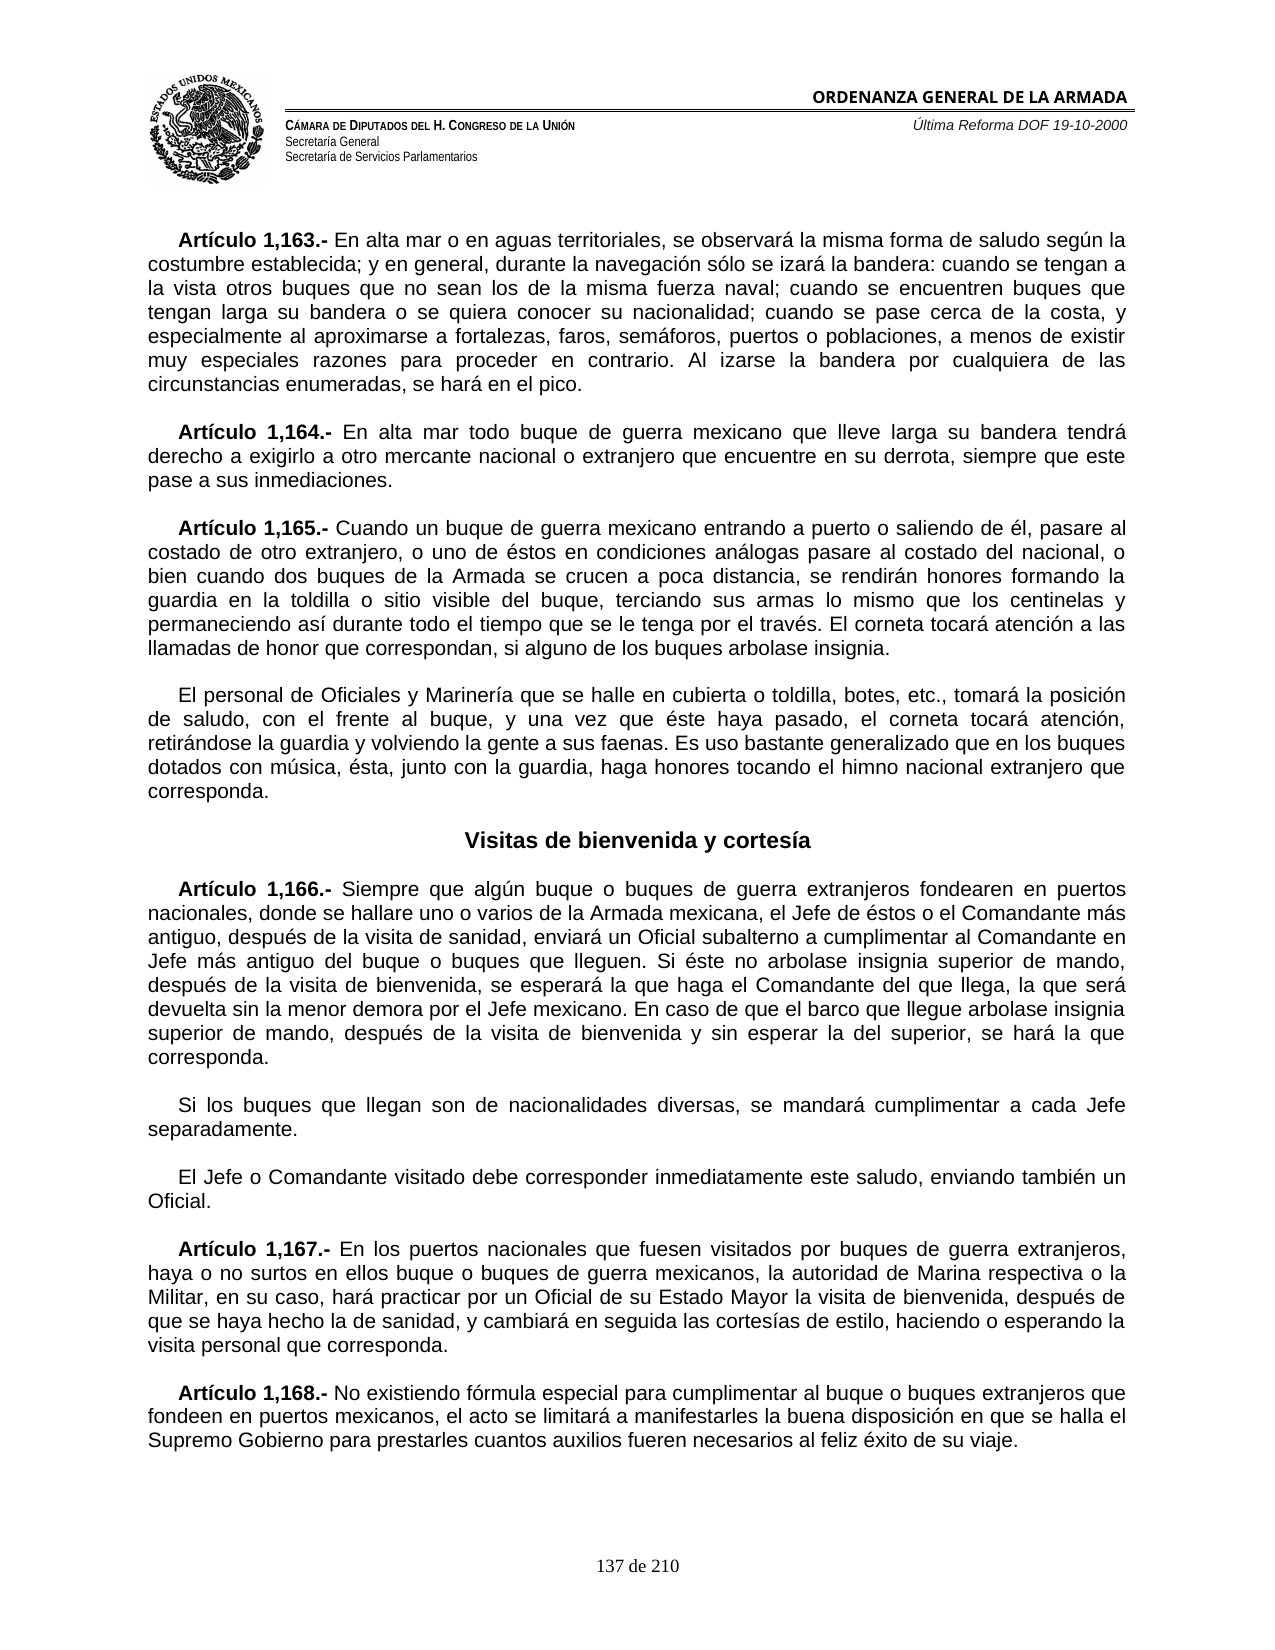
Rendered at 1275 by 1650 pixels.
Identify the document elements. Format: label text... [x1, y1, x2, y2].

text Artículo 1,164.- En alta mar todo buque de guerra mexicano que lleve larga su bandera tendrá derecho a exigirlo a otro mercante nacional o extranjero que encuentre en su derrota, siempre que este pase a sus inmediaciones. [148, 420, 1127, 492]
text Artículo 1,167.- En los puertos nacionales que fuesen visitados por buques de guerra extranjeros, haya o no surtos en ellos buque o buques de guerra mexicanos, la autoridad de Marina respectiva o la Militar, en su caso, hará practicar por un Oficial de su Estado Mayor la visita de bienvenida, después de que se haya hecho la de sanidad, y cambiará en seguida las cortesías de estilo, haciendo o esperando la visita personal que corresponda. [148, 1237, 1127, 1356]
text El Jefe o Comandante visitado debe corresponder inmediatamente este saludo, enviando también un Oficial. [148, 1165, 1127, 1213]
text Artículo 1,163.- En alta mar o en aguas territoriales, se observará la misma forma de saludo según la costumbre establecida; y en general, durante la navegación sólo se izará la bandera: cuando se tengan a la vista otros buques que no sean los de la misma fuerza naval; cuando se encuentren buques que tengan larga su bandera o se quiera conocer su nacionalidad; cuando se pase cerca de la costa, y especialmente al aproximarse a fortalezas, faros, semáforos, puertos o poblaciones, a menos de existir muy especiales razones para proceder en contrario. Al izarse la bandera por cualquiera de las circunstancias enumeradas, se hará en el pico. [148, 228, 1127, 396]
text Artículo 1,165.- Cuando un buque de guerra mexicano entrando a puerto o saliendo de él, pasare al costado de otro extranjero, o uno de éstos en condiciones análogas pasare al costado del nacional, o bien cuando dos buques de la Armada se crucen a poca distancia, se rendirán honores formando la guardia en la toldilla o sitio visible del buque, terciando sus armas lo mismo que los centinelas y permaneciendo así durante todo el tiempo que se le tenga por el través. El corneta tocará atención a las llamadas de honor que correspondan, si alguno de los buques arbolase insignia. [148, 516, 1127, 659]
text Artículo 1,168.- No existiendo fórmula especial para cumplimentar al buque o buques extranjeros que fondeen en puertos mexicanos, el acto se limitará a manifestarles la buena disposición en que se halla el Supremo Gobierno para prestarles cuantos auxilios fueren necesarios al feliz éxito de su viaje. [148, 1380, 1127, 1452]
text El personal de Oficiales y Marinería que se halle en cubierta o toldilla, botes, etc., tomará la posición de saludo, con el frente al buque, y una vez que éste haya pasado, el corneta tocará atención, retirándose la guardia y volviendo la gente a sus faenas. Es uso bastante generalizado que en los buques dotados con música, ésta, junto con la guardia, haga honores tocando el himno nacional extranjero que corresponda. [148, 683, 1127, 803]
text Si los buques que llegan son de nacionalidades diversas, se mandará cumplimentar a cada Jefe separadamente. [148, 1093, 1127, 1141]
text Visitas de bienvenida y cortesía [148, 827, 1127, 853]
text Artículo 1,166.- Siempre que algún buque o buques de guerra extranjeros fondearen en puertos nacionales, donde se hallare uno o varios de la Armada mexicana, el Jefe de éstos o el Comandante más antiguo, después de la visita de sanidad, enviará un Oficial subalterno a cumplimentar al Comandante en Jefe más antiguo del buque o buques que lleguen. Si éste no arbolase insignia superior de mando, después de la visita de bienvenida, se esperará la que haga el Comandante del que llega, la que será devuelta sin la menor demora por el Jefe mexicano. En caso de que el barco que llegue arbolase insignia superior de mando, después de la visita de bienvenida y sin esperar la del superior, se hará la que corresponda. [148, 877, 1127, 1069]
